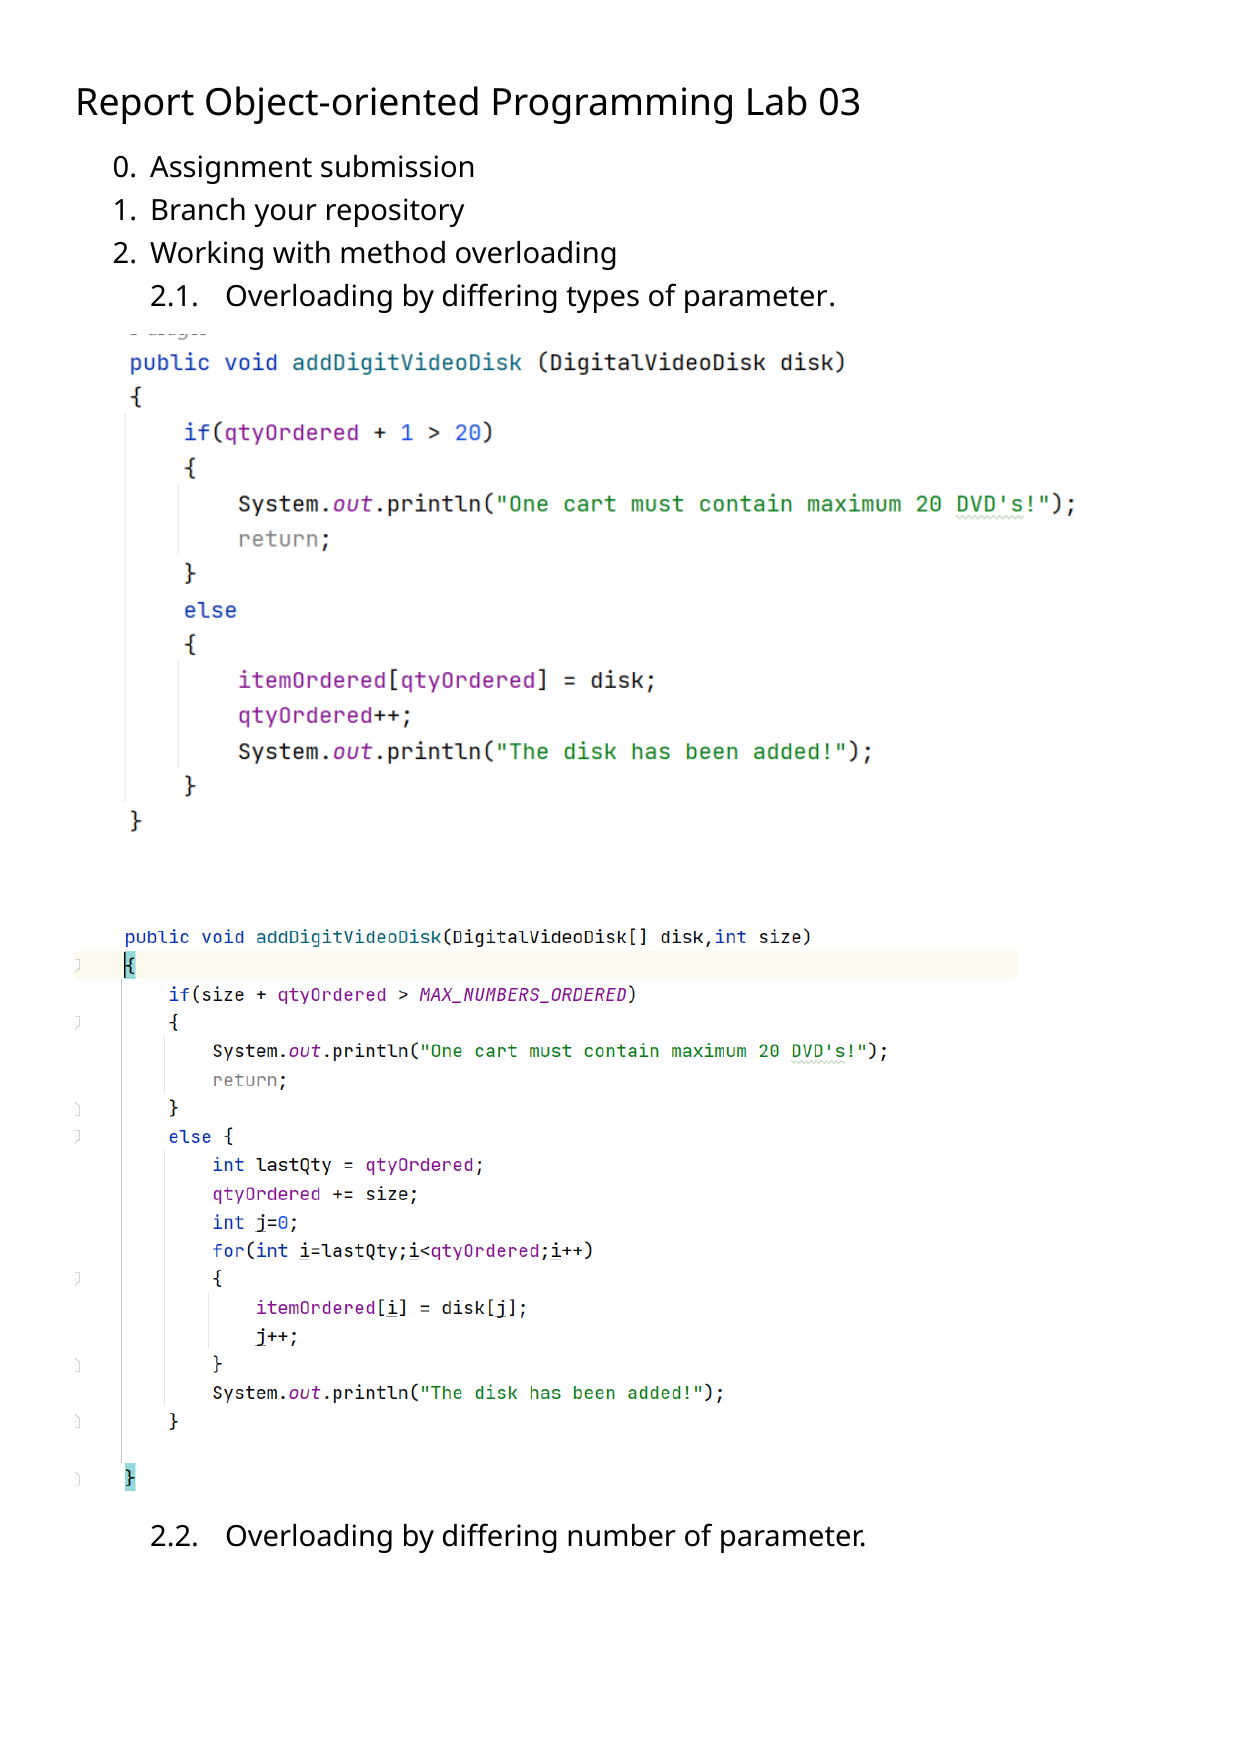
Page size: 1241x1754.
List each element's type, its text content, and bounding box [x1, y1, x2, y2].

list Branch your repository [112, 189, 1165, 229]
list Overloading by differing number of parameter. [150, 1515, 1165, 1554]
list Assignment submission [112, 147, 1165, 186]
picture [75, 334, 1166, 844]
list Working with method overloading [112, 232, 1165, 272]
picture [75, 922, 1018, 1496]
list Overloading by differing types of parameter. [150, 275, 1165, 315]
text Report Object-oriented Programming Lab 03 [75, 75, 1165, 126]
